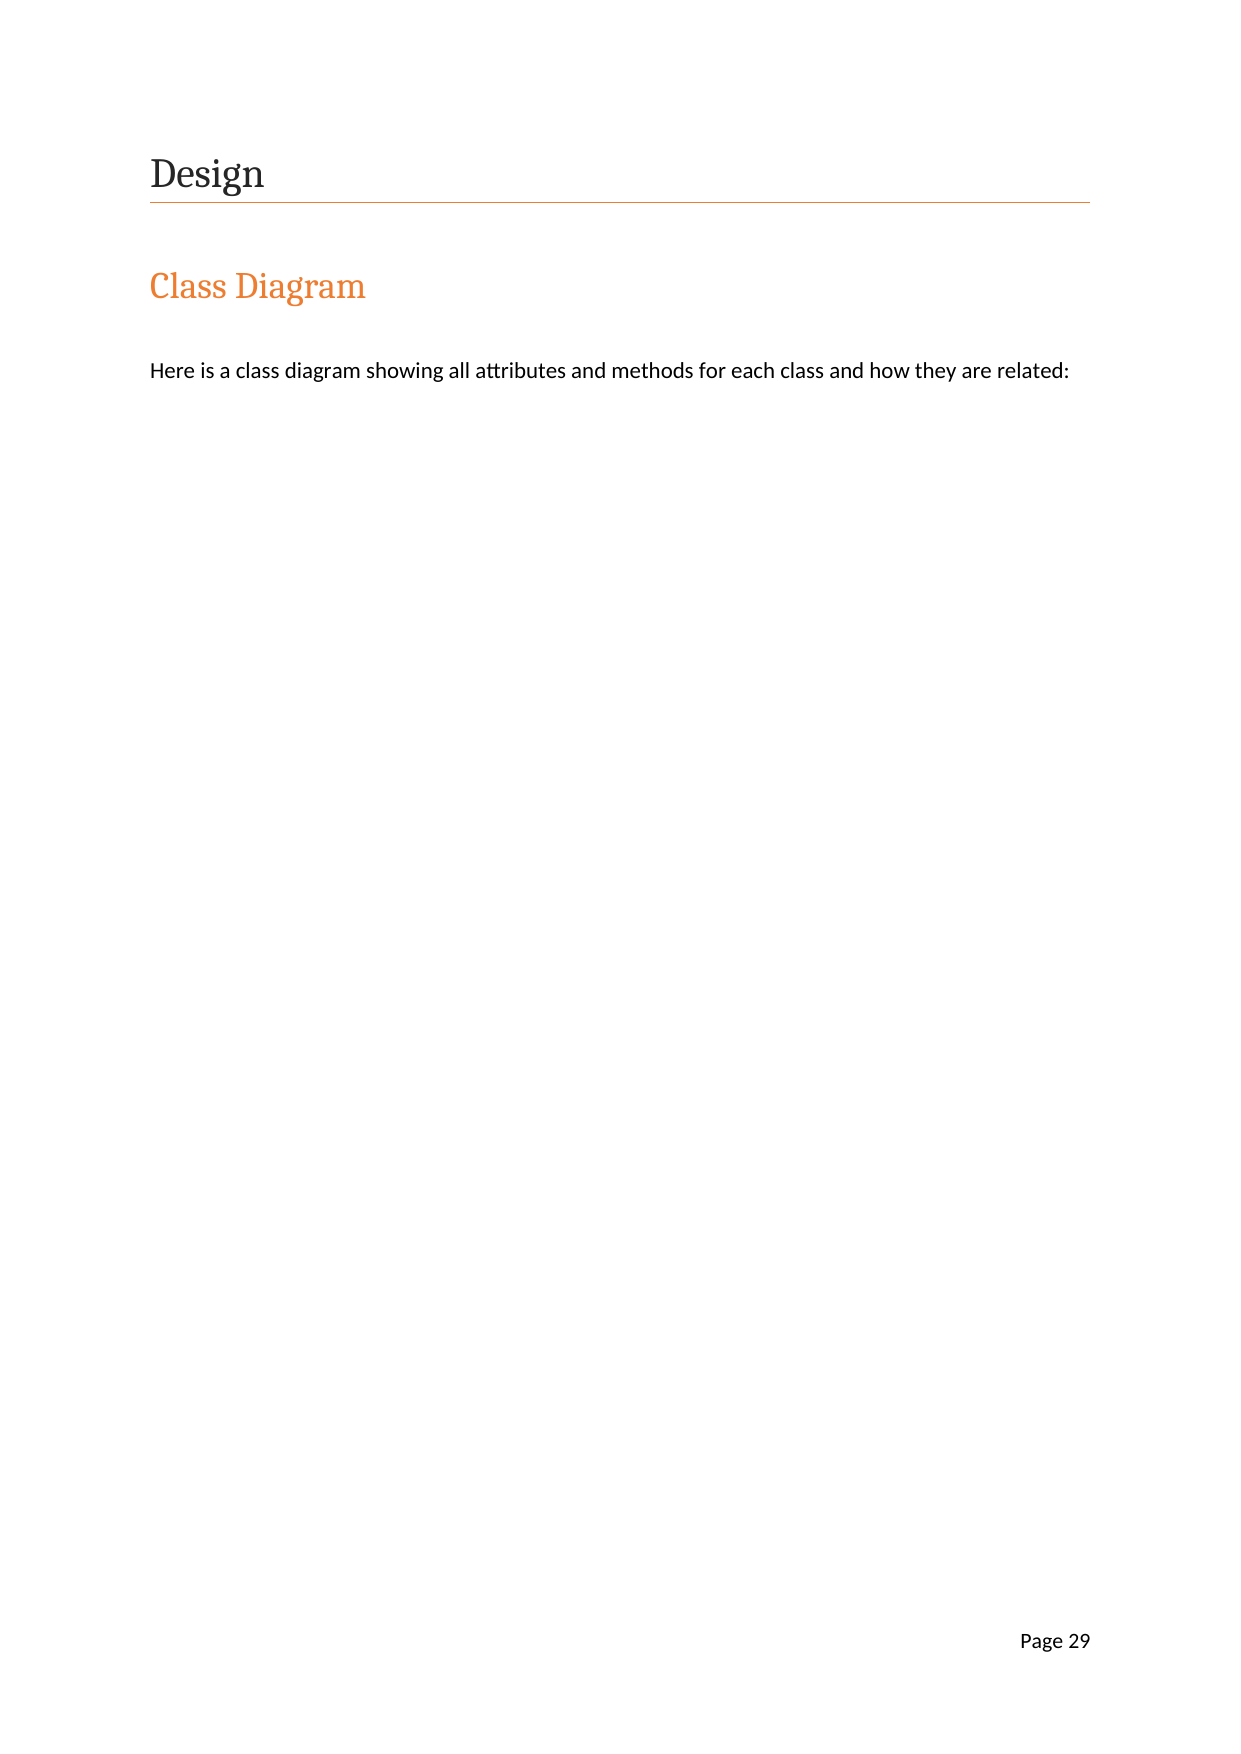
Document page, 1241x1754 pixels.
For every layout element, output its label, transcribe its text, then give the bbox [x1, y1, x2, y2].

subtitle Design [150, 150, 1090, 202]
text Here is a class diagram showing all attributes and methods for each class and how they are related: [150, 356, 1090, 384]
subtitle Class Diagram [150, 264, 1090, 308]
